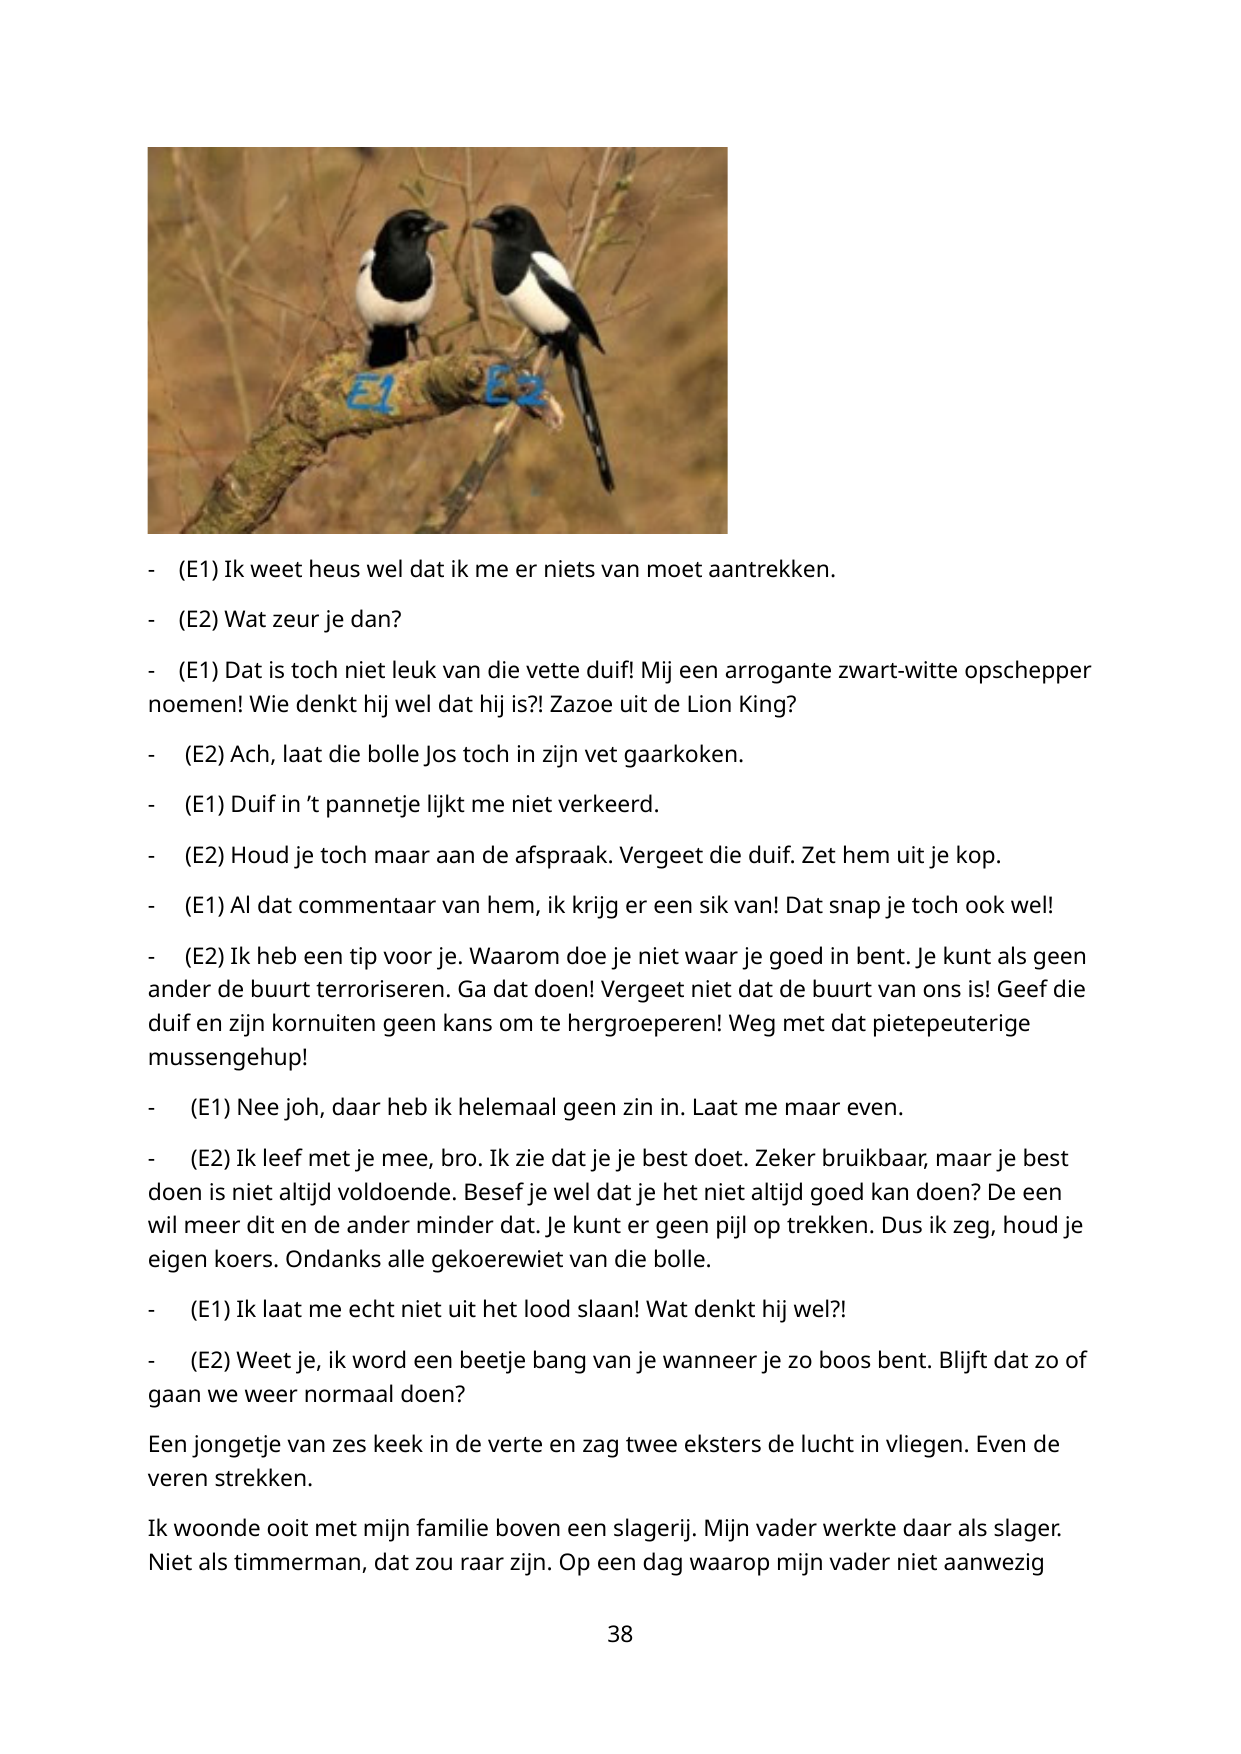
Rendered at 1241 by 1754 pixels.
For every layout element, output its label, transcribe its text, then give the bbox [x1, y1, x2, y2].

text - (E2) Weet je, ik word een beetje bang van je wanneer je zo boos bent. Blijft dat zo of gaan we weer normaal doen? [148, 1344, 1093, 1409]
text - (E1) Nee joh, daar heb ik helemaal geen zin in. Laat me maar even. [148, 1091, 1093, 1123]
text - (E1) Al dat commentaar van hem, ik krijg er een sik van! Dat snap je toch ook wel! [148, 889, 1093, 921]
text - (E1) Ik weet heus wel dat ik me er niets van moet aantrekken. [148, 553, 1093, 584]
text - (E1) Ik laat me echt niet uit het lood slaan! Wat denkt hij wel?! [148, 1293, 1093, 1325]
text - (E2) Ach, laat die bolle Jos toch in zijn vet gaarkoken. [148, 738, 1093, 769]
text - (E2) Ik leef met je mee, bro. Ik zie dat je je best doet. Zeker bruikbaar, maar je best doen is niet altijd voldoende. Besef je wel dat je het niet altijd goed kan doen? De een wil meer dit en de ander minder dat. Je kunt er geen pijl op trekken. Dus ik zeg, houd je eigen koers. Ondanks alle gekoerewiet van die bolle. [148, 1142, 1093, 1274]
text - (E1) Dat is toch niet leuk van die vette duif! Mij een arrogante zwart-witte opschepper noemen! Wie denkt hij wel dat hij is?! Zazoe uit de Lion King? [148, 654, 1093, 719]
text - (E2) Houd je toch maar aan de afspraak. Vergeet die duif. Zet hem uit je kop. [148, 839, 1093, 870]
text - (E2) Ik heb een tip voor je. Waarom doe je niet waar je goed in bent. Je kunt als geen ander de buurt terroriseren. Ga dat doen! Vergeet niet dat de buurt van ons is! Geef die duif en zijn kornuiten geen kans om te hergroeperen! Weg met dat pietepeuterige mussengehup! [148, 940, 1093, 1072]
text - (E1) Duif in ’t pannetje lijkt me niet verkeerd. [148, 788, 1093, 820]
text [148, 1512, 1093, 1577]
picture [147, 147, 728, 534]
text Een jongetje van zes keek in de verte en zag twee eksters de lucht in vliegen. Even de veren strekken. [148, 1428, 1093, 1493]
text - (E2) Wat zeur je dan? [148, 603, 1093, 635]
